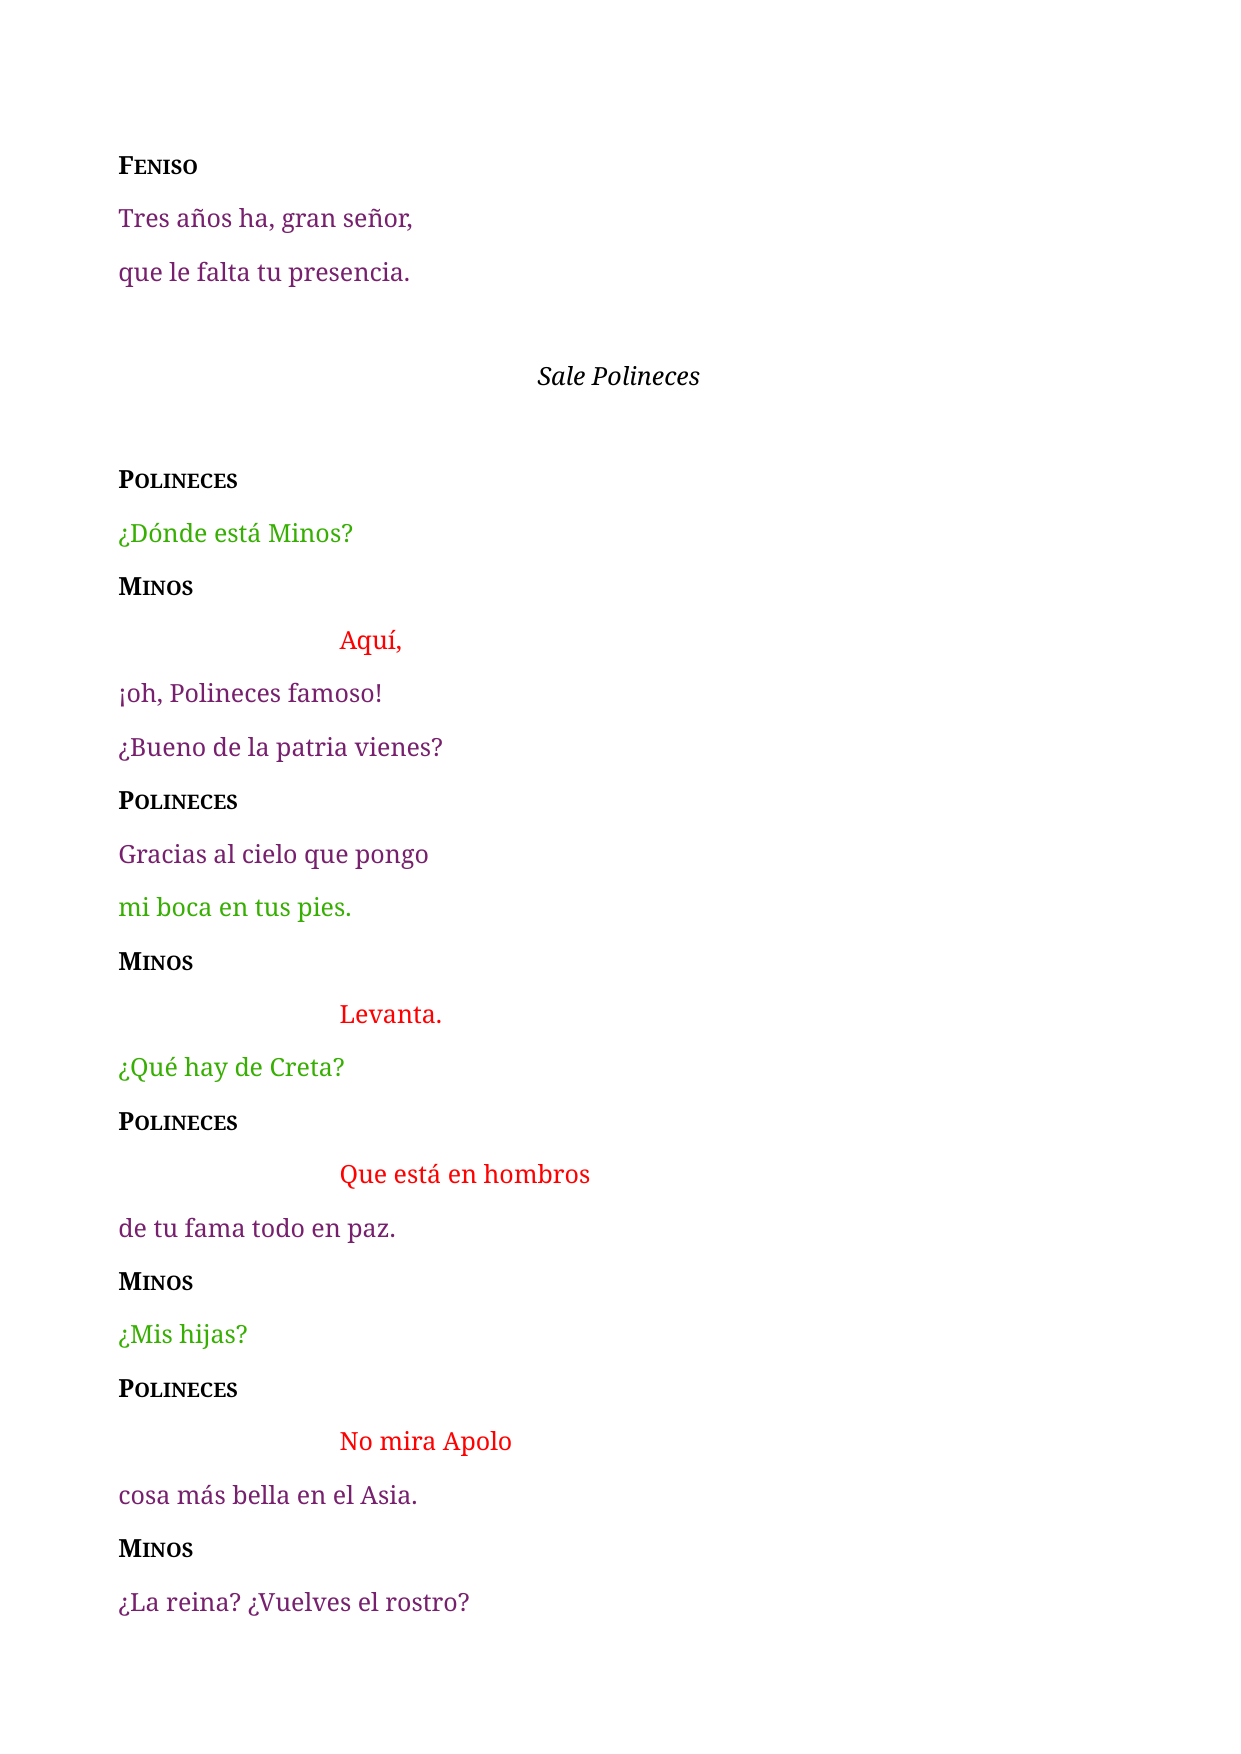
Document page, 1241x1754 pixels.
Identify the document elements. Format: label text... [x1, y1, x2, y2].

text Aquí, [339, 622, 1122, 657]
text ¿Mis hijas? [118, 1317, 1122, 1351]
text No mira Apolo [339, 1424, 1122, 1458]
text Minos [118, 1531, 1122, 1565]
text Tres años ha, gran señor, [118, 201, 1122, 235]
text Sale Polineces [118, 358, 1122, 392]
text cosa más bella en el Asia. [118, 1477, 1122, 1512]
text ¿Bueno de la patria vienes? [118, 729, 1122, 763]
text Polineces [118, 1103, 1122, 1137]
text Polineces [118, 783, 1122, 817]
text mi boca en tus pies. [118, 890, 1122, 924]
text ¡oh, Polineces famoso! [118, 676, 1122, 710]
text Minos [118, 569, 1122, 603]
text Minos [118, 943, 1122, 977]
text Gracias al cielo que pongo [118, 836, 1122, 870]
text Que está en hombros [339, 1157, 1122, 1191]
text ¿Qué hay de Creta? [118, 1050, 1122, 1084]
text de tu fama todo en paz. [118, 1210, 1122, 1244]
text ¿Dónde está Minos? [118, 516, 1122, 550]
text Feniso [118, 148, 1122, 182]
text Polineces [118, 1371, 1122, 1405]
text que le falta tu presencia. [118, 254, 1122, 288]
text ¿La reina? ¿Vuelves el rostro? [118, 1584, 1122, 1618]
text Polineces [118, 462, 1122, 496]
text Levanta. [339, 997, 1122, 1031]
text Minos [118, 1264, 1122, 1298]
